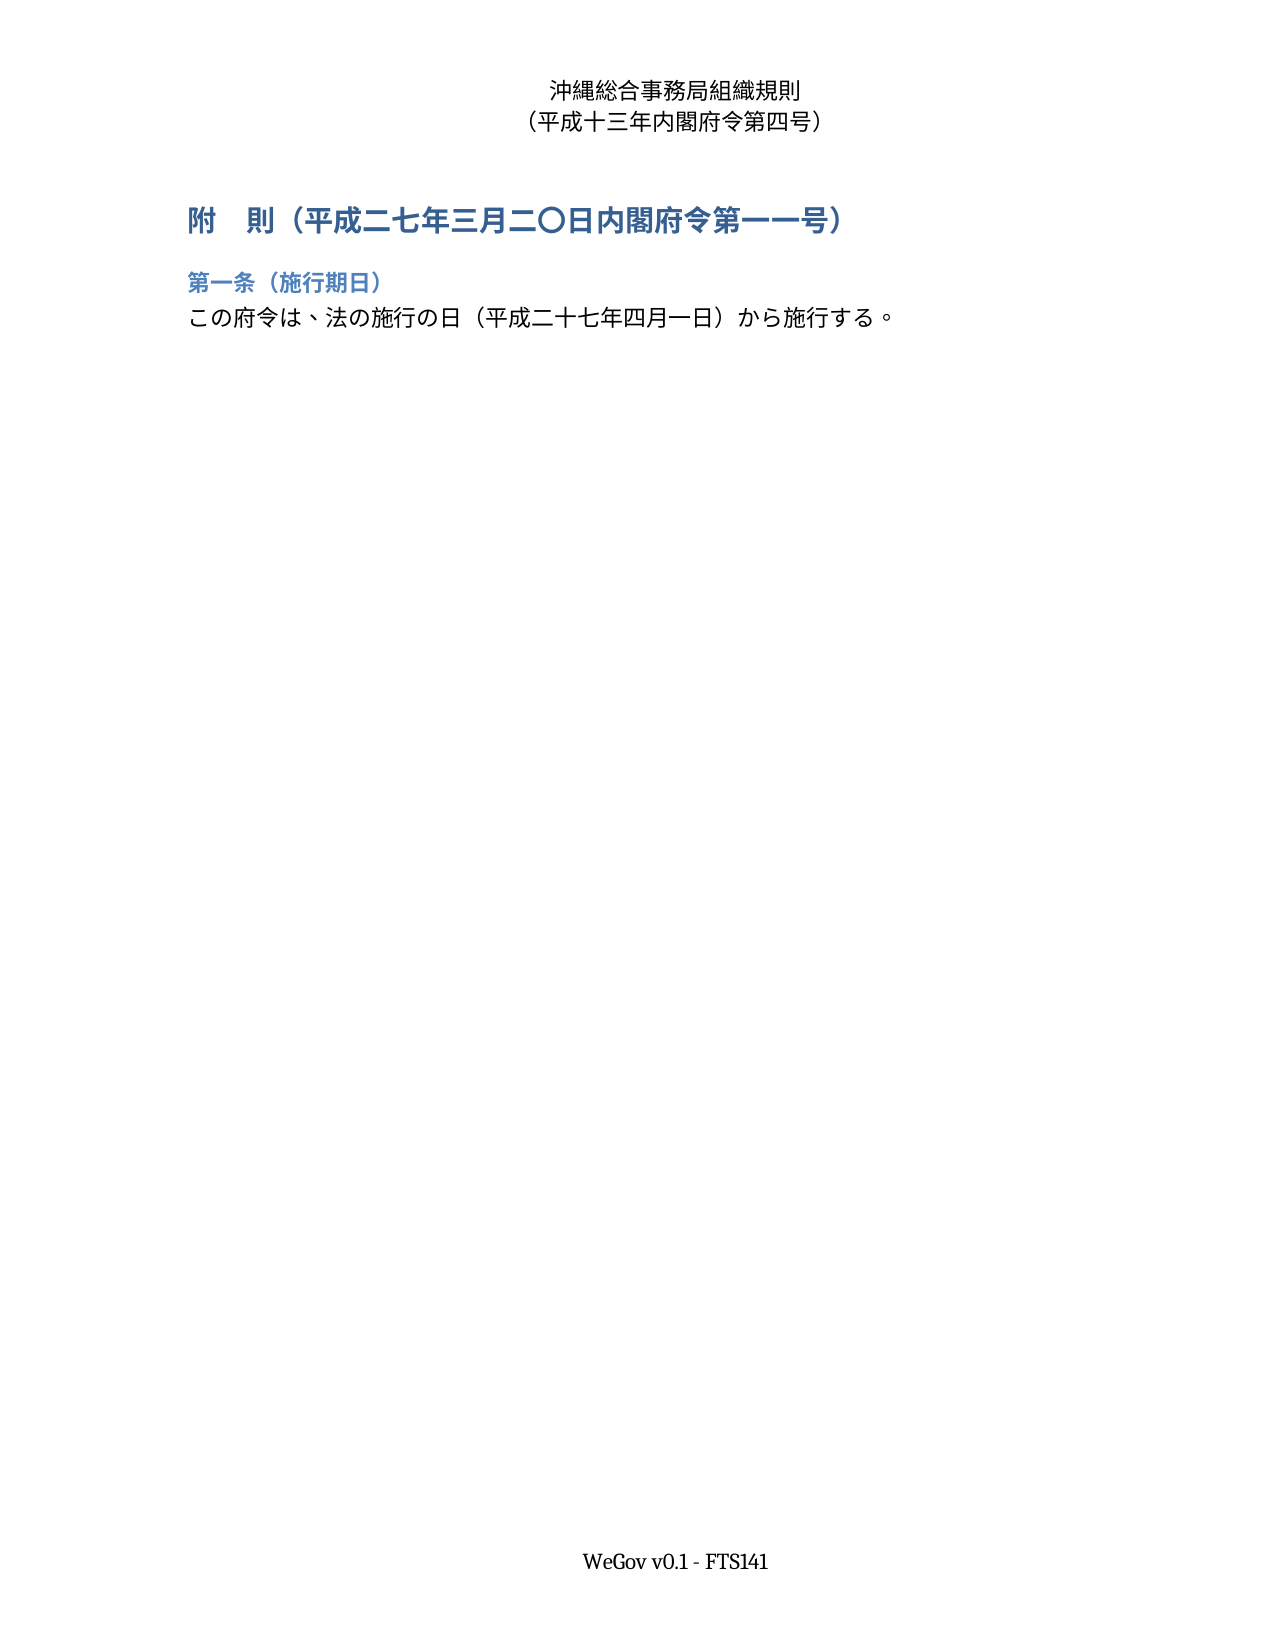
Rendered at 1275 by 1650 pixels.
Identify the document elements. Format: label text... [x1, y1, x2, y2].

subtitle 第一条（施行期日） [187, 266, 1087, 298]
text この府令は、法の施行の日（平成二十七年四月一日）から施行する。 [187, 302, 1087, 334]
subtitle 附 則（平成二七年三月二〇日内閣府令第一一号） [187, 200, 1087, 240]
